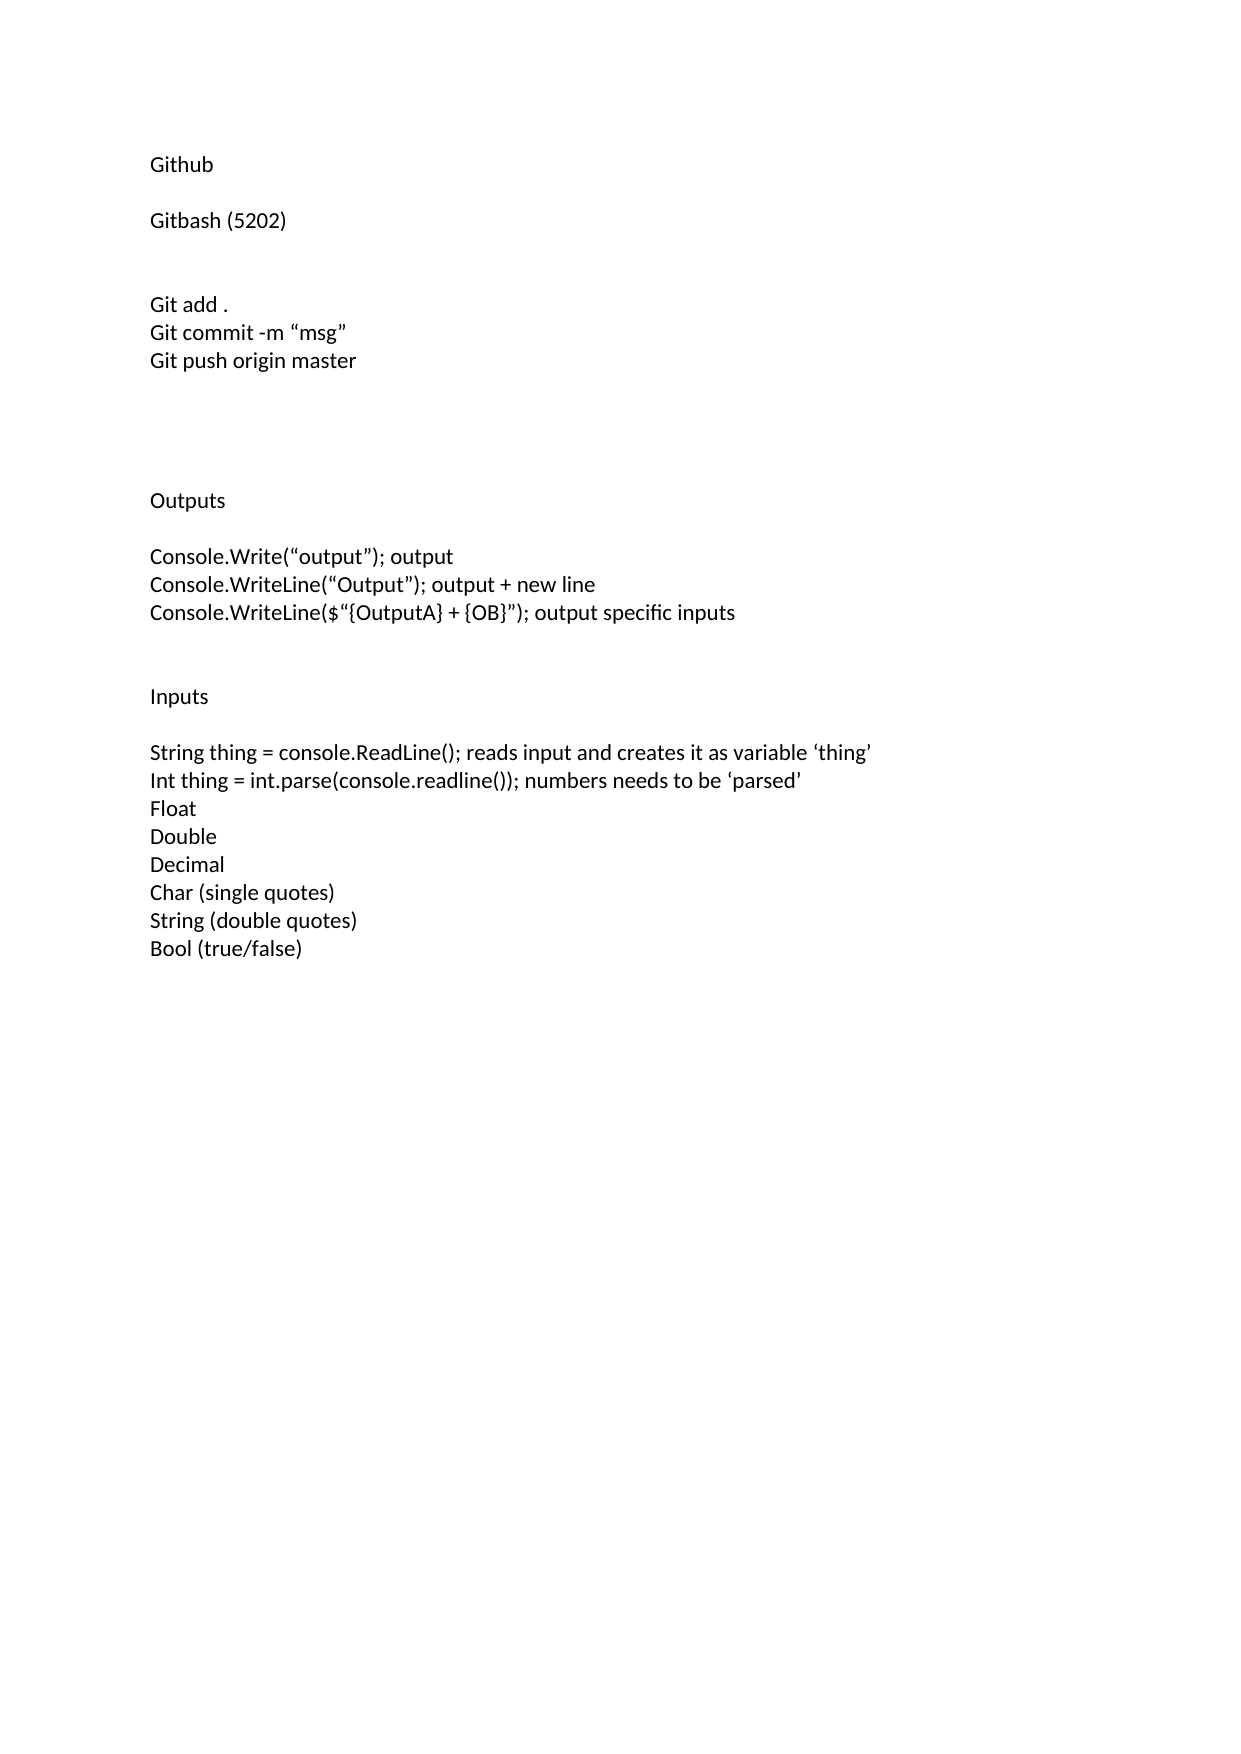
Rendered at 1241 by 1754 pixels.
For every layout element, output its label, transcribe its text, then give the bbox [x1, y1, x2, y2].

text Decimal [150, 851, 1090, 878]
text Double [150, 822, 1090, 851]
text Int thing = int.parse(console.readline()); numbers needs to be ‘parsed’ [150, 766, 1090, 794]
text Bool (true/false) [150, 934, 1090, 963]
text Github [150, 150, 1090, 178]
text Console.Write(“output”); output [150, 542, 1090, 570]
text Git add . [150, 290, 1090, 318]
text String (double quotes) [150, 907, 1090, 934]
text Git push origin master [150, 346, 1090, 374]
text Git commit -m “msg” [150, 318, 1090, 346]
text Gitbash (5202) [150, 206, 1090, 234]
text Inputs [150, 682, 1090, 710]
text Float [150, 794, 1090, 822]
text String thing = console.ReadLine(); reads input and creates it as variable ‘thing’ [150, 738, 1090, 766]
text Console.WriteLine($“{OutputA} + {OB}”); output specific inputs [150, 598, 1090, 626]
text Char (single quotes) [150, 878, 1090, 907]
text Console.WriteLine(“Output”); output + new line [150, 570, 1090, 598]
text Outputs [150, 486, 1090, 514]
